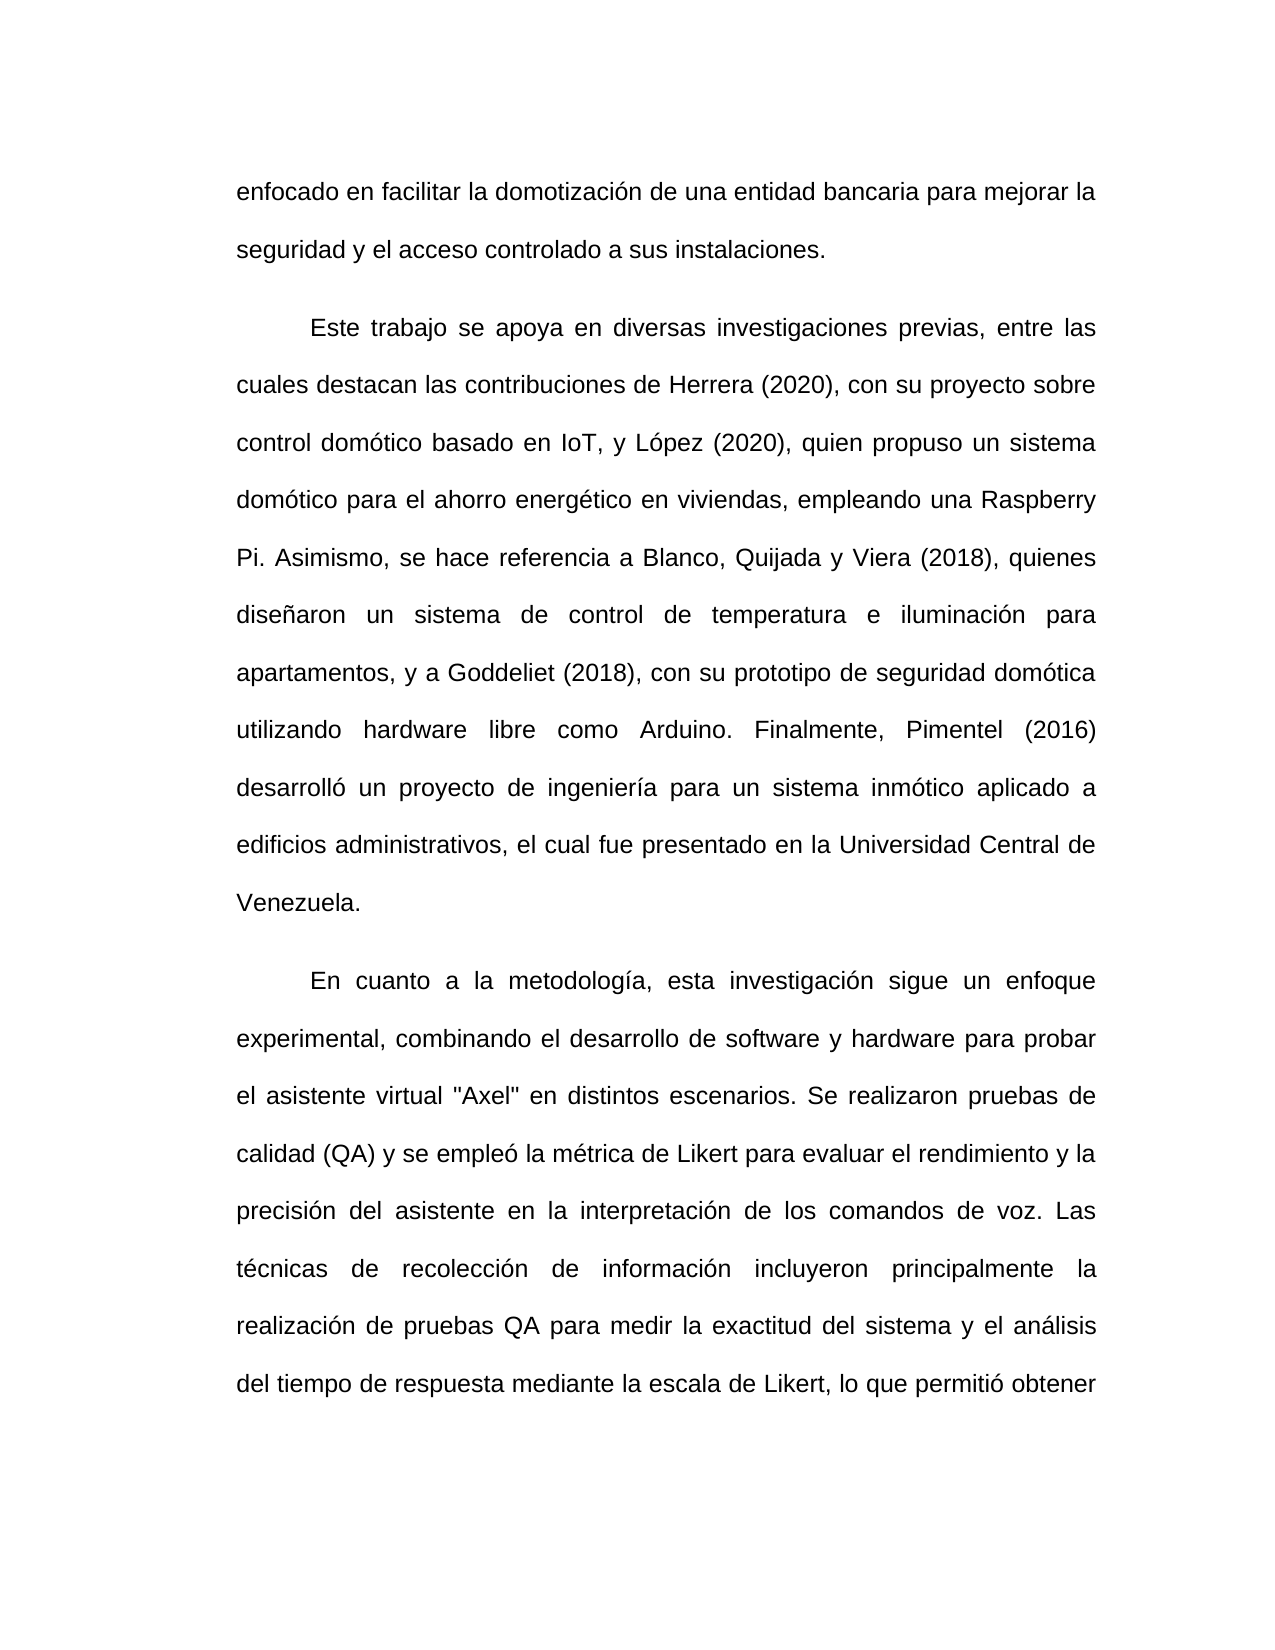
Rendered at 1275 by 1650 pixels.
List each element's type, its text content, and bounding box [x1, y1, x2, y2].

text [236, 966, 1098, 1398]
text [236, 177, 1098, 263]
text Este trabajo se apoya en diversas investigaciones previas, entre las cuales destacan las contribuciones de Herrera (2020), con su proyecto sobre control domótico basado en IoT, y López (2020), quien propuso un sistema domótico para el ahorro energético en viviendas, empleando una Raspberry Pi. Asimismo, se hace referencia a Blanco, Quijada y Viera (2018), quienes diseñaron un sistema de control de temperatura e iluminación para apartamentos, y a Goddeliet (2018), con su prototipo de seguridad domótica utilizando hardware libre como Arduino. Finalmente, Pimentel (2016) desarrolló un proyecto de ingeniería para un sistema inmótico aplicado a edificios administrativos, el cual fue presentado en la Universidad Central de Venezuela. [236, 313, 1098, 917]
